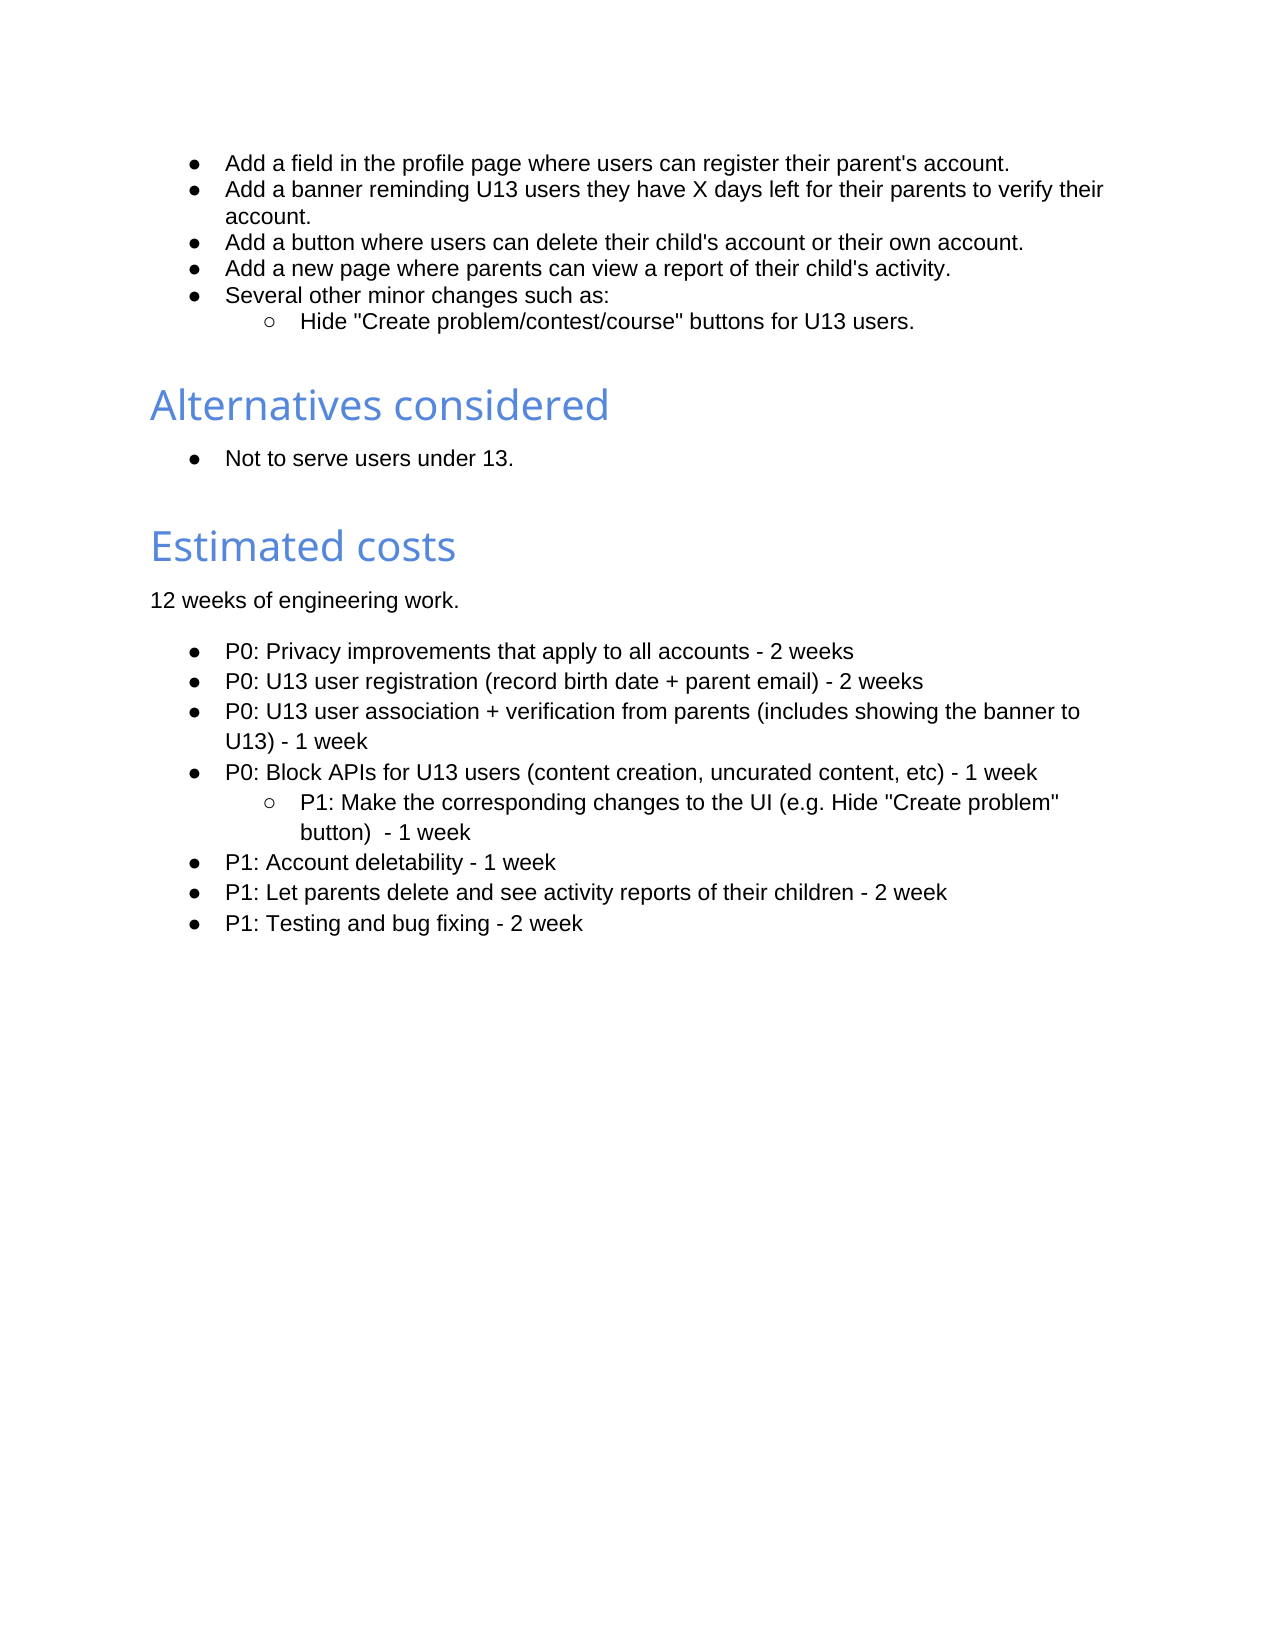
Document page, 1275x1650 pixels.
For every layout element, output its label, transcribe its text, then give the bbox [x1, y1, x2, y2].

list Add a button where users can delete their child's account or their own account. [187, 229, 1125, 255]
list Not to serve users under 13. [187, 445, 1125, 472]
list Hide "Create problem/contest/course" buttons for U13 users. [262, 308, 1125, 334]
list P0: Privacy improvements that apply to all accounts - 2 weeks [187, 638, 1125, 664]
list Add a new page where parents can view a report of their child's activity. [187, 255, 1125, 282]
list P1: Account deletability - 1 week [187, 849, 1125, 875]
list P0: U13 user association + verification from parents (includes showing the banner to U13) - 1 week [187, 698, 1125, 754]
list P1: Let parents delete and see activity reports of their children - 2 week [187, 879, 1125, 906]
subtitle Estimated costs [150, 517, 1125, 574]
list P0: U13 user registration (record birth date + parent email) - 2 weeks [187, 668, 1125, 694]
list P1: Make the corresponding changes to the UI (e.g. Hide "Create problem" button) - 1 week [262, 789, 1125, 845]
list Add a banner reminding U13 users they have X days left for their parents to verify their account. [187, 176, 1125, 229]
subtitle Alternatives considered [150, 376, 1125, 433]
list Add a field in the profile page where users can register their parent's account. [187, 150, 1125, 176]
list P0: Block APIs for U13 users (content creation, uncurated content, etc) - 1 week [187, 758, 1125, 785]
list P1: Testing and bug fixing - 2 week [187, 909, 1125, 936]
list Several other minor changes such as: [187, 282, 1125, 308]
text 12 weeks of engineering work. [150, 587, 1125, 613]
